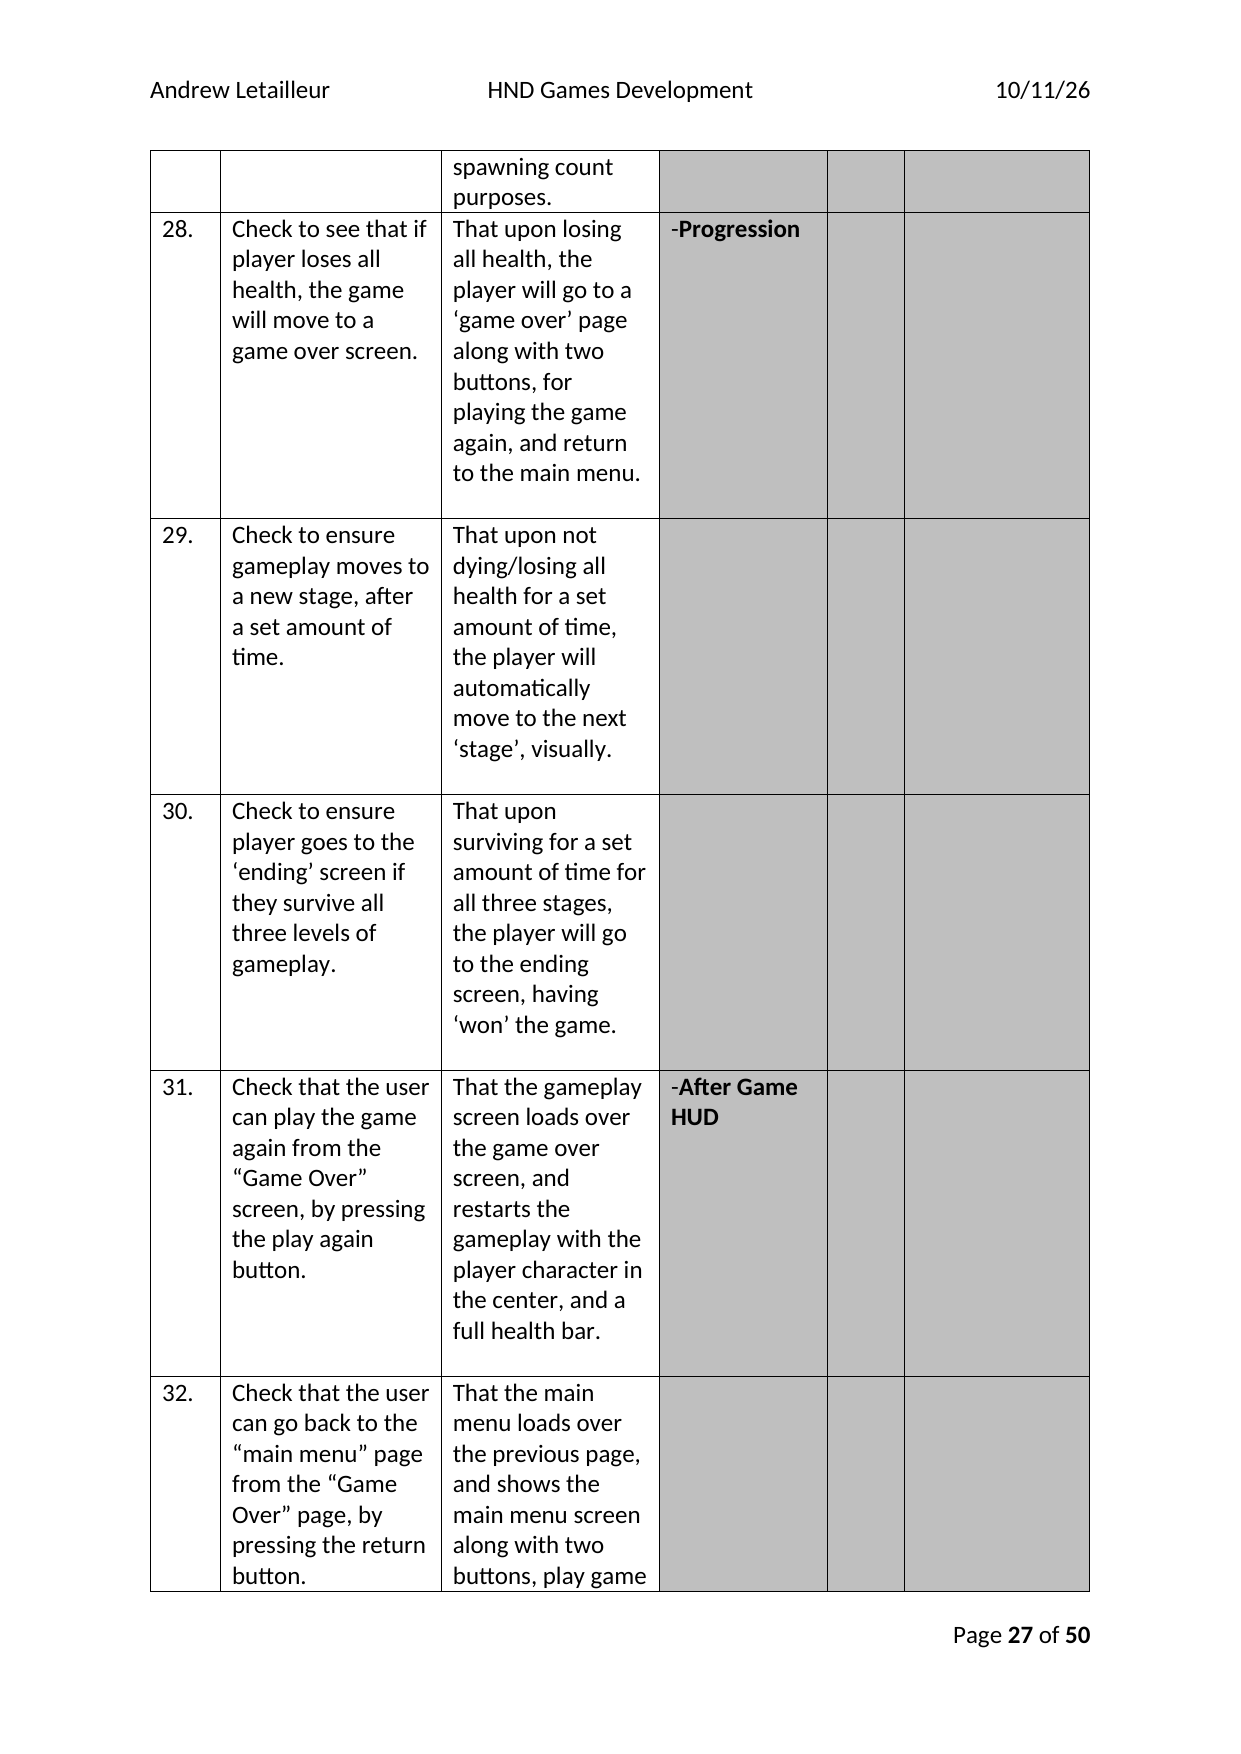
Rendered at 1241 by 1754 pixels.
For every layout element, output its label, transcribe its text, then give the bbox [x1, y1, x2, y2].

table_cell Check to ensure gameplay moves to a new stage, after a set amount of time. [221, 519, 441, 794]
table_cell [151, 213, 220, 518]
table_cell [905, 519, 1089, 794]
table_cell Check to ensure player goes to the ‘ending’ screen if they survive all three levels of gameplay. [221, 795, 441, 1070]
table_cell That the gameplay screen loads over the game over screen, and restarts the gameplay with the player character in the center, and a full health bar. [442, 1071, 659, 1376]
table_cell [442, 1377, 659, 1591]
table_cell [660, 519, 827, 794]
table_cell [828, 519, 904, 794]
table_cell [828, 151, 904, 212]
table_cell [905, 795, 1089, 1070]
table_cell [905, 151, 1089, 212]
table_cell [828, 1071, 904, 1376]
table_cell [442, 151, 659, 212]
table_cell [660, 795, 827, 1070]
table_cell [151, 795, 220, 1070]
table_cell [660, 1377, 827, 1591]
table_cell That upon surviving for a set amount of time for all three stages, the player will go to the ending screen, having ‘won’ the game. [442, 795, 659, 1070]
table_cell [905, 1377, 1089, 1591]
table_cell Check to see that if player loses all health, the game will move to a game over screen. [221, 213, 441, 518]
table_cell [828, 795, 904, 1070]
table_cell [151, 519, 220, 794]
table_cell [221, 151, 441, 212]
table_cell -Progression [660, 213, 827, 518]
table_cell [151, 1377, 220, 1591]
table_cell [905, 1071, 1089, 1376]
table_cell [905, 213, 1089, 518]
table_cell [660, 151, 827, 212]
table_cell -After Game HUD [660, 1071, 827, 1376]
table_cell [151, 151, 220, 212]
table_cell Check that the user can play the game again from the “Game Over” screen, by pressing the play again button. [221, 1071, 441, 1376]
table_cell That upon losing all health, the player will go to a ‘game over’ page along with two buttons, for playing the game again, and return to the main menu. [442, 213, 659, 518]
table_cell [151, 1071, 220, 1376]
table_cell [828, 213, 904, 518]
table_cell That upon not dying/losing all health for a set amount of time, the player will automatically move to the next ‘stage’, visually. [442, 519, 659, 794]
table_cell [221, 1377, 441, 1591]
table_cell [828, 1377, 904, 1591]
